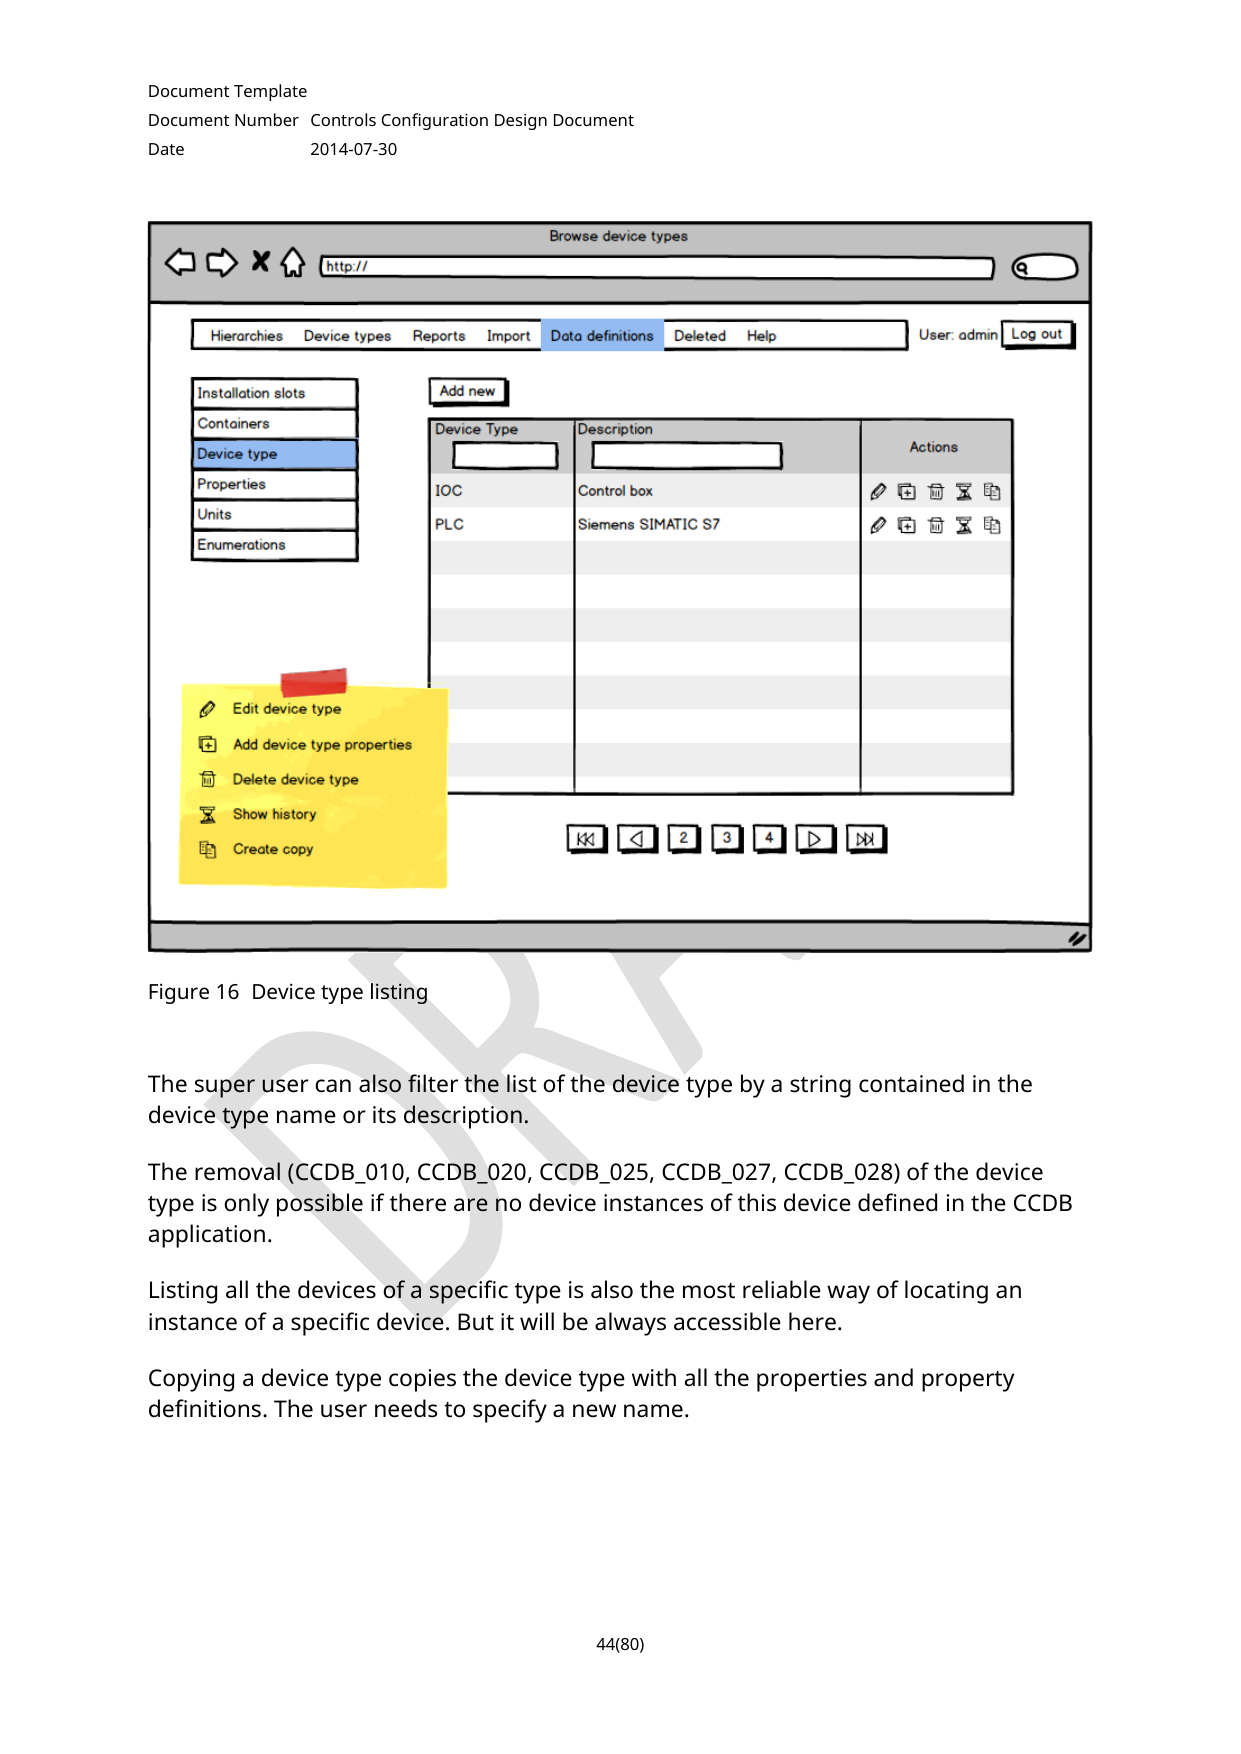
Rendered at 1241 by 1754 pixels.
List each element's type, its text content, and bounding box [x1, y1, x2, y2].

text Listing all the devices of a specific type is also the most reliable way of locating an instance of a specific device. But it will be always accessible here. [148, 1274, 1092, 1337]
text Figure 16 Device type listing [148, 977, 1092, 1006]
picture [147, 221, 1093, 953]
text The removal (CCDB_010, CCDB_020, CCDB_025, CCDB_027, CCDB_028) of the device type is only possible if there are no device instances of this device defined in the CCDB application. [148, 1156, 1092, 1249]
text Copying a device type copies the device type with all the properties and property definitions. The user needs to specify a new name. [148, 1362, 1092, 1424]
text The super user can also filter the list of the device type by a string contained in the device type name or its description. [148, 1068, 1092, 1131]
